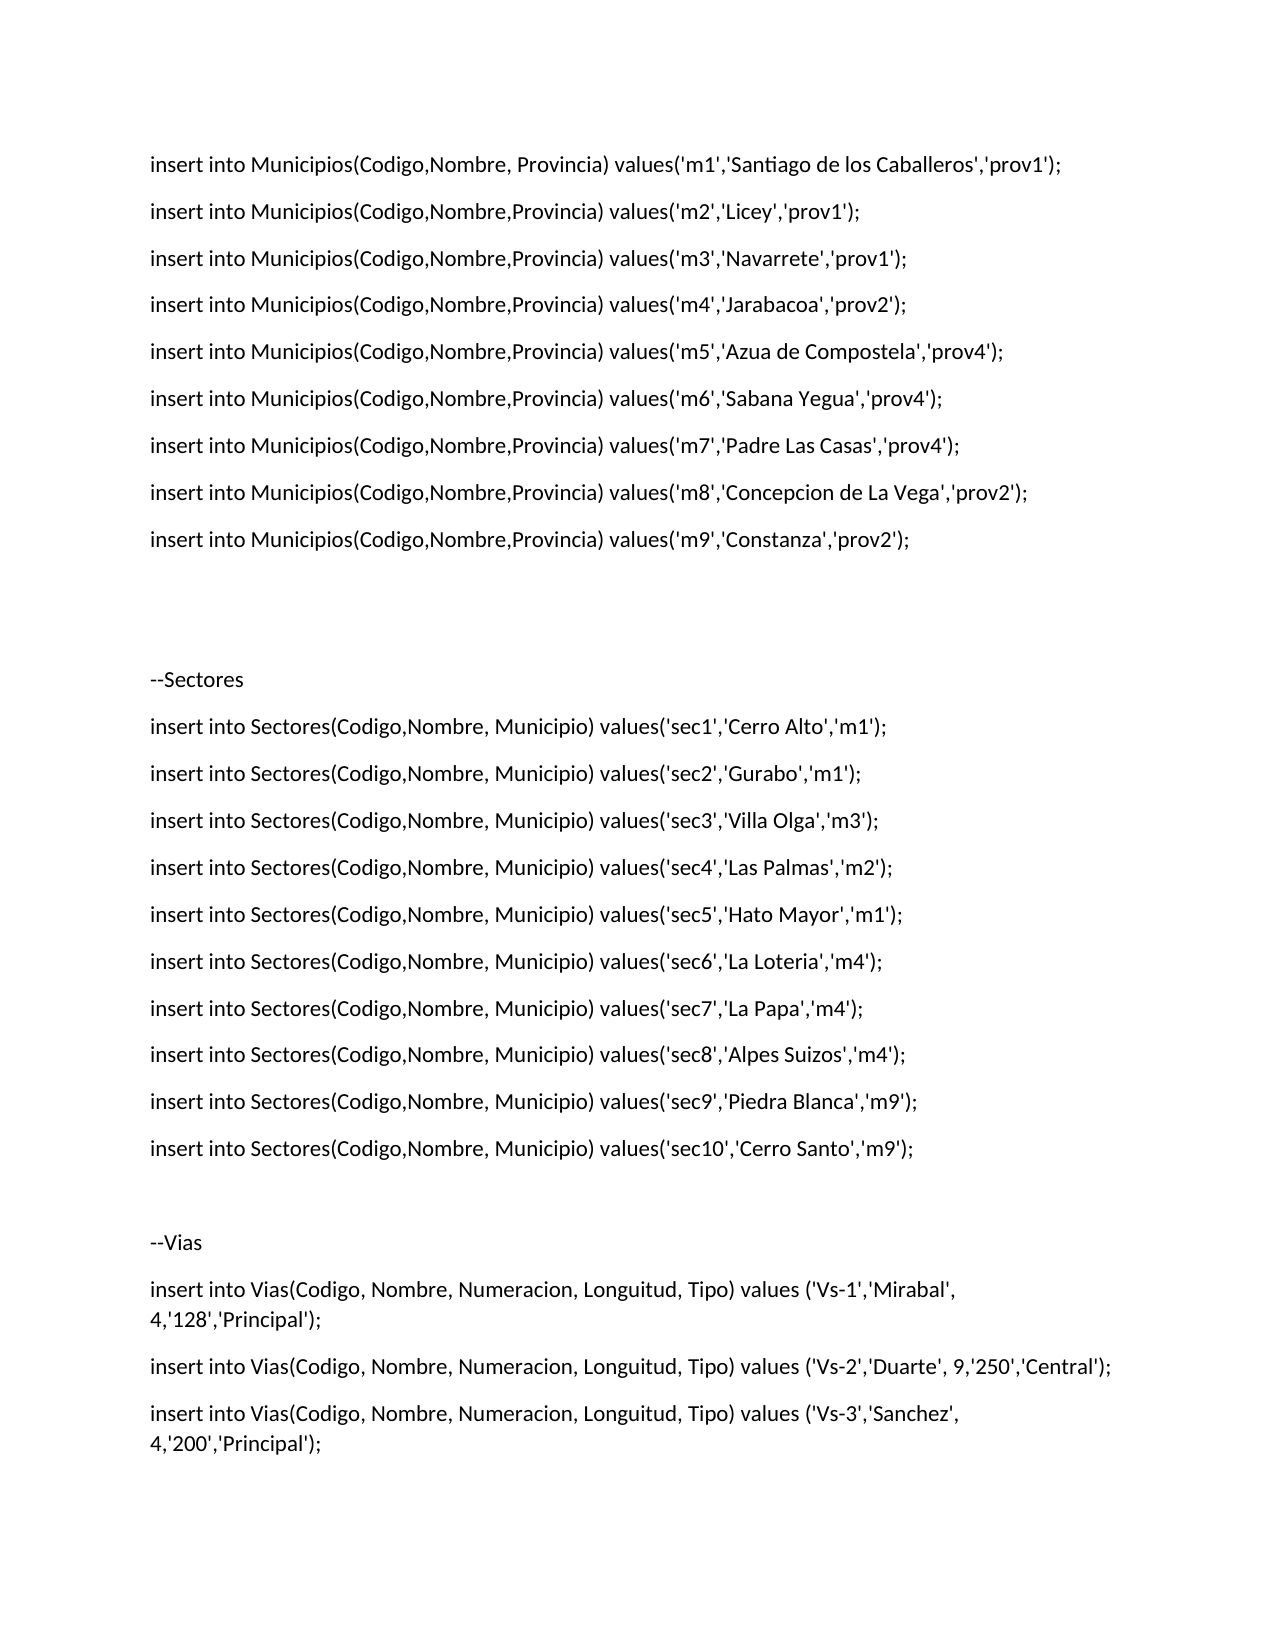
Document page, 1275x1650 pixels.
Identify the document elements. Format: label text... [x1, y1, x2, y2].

text insert into Sectores(Codigo,Nombre, Municipio) values('sec1','Cerro Alto','m1'); [150, 712, 1125, 741]
text insert into Municipios(Codigo,Nombre,Provincia) values('m8','Concepcion de La Vega','prov2'); [150, 478, 1125, 506]
text insert into Sectores(Codigo,Nombre, Municipio) values('sec3','Villa Olga','m3'); [150, 806, 1125, 834]
text insert into Vias(Codigo, Nombre, Numeracion, Longuitud, Tipo) values ('Vs-3','Sanchez', 4,'200','Principal'); [150, 1399, 1125, 1457]
text --Vias [150, 1228, 1125, 1256]
text insert into Vias(Codigo, Nombre, Numeracion, Longuitud, Tipo) values ('Vs-2','Duarte', 9,'250','Central'); [150, 1352, 1125, 1380]
text insert into Municipios(Codigo,Nombre,Provincia) values('m6','Sabana Yegua','prov4'); [150, 384, 1125, 412]
text insert into Sectores(Codigo,Nombre, Municipio) values('sec10','Cerro Santo','m9'); [150, 1134, 1125, 1162]
text insert into Sectores(Codigo,Nombre, Municipio) values('sec5','Hato Mayor','m1'); [150, 900, 1125, 928]
text insert into Municipios(Codigo,Nombre,Provincia) values('m4','Jarabacoa','prov2'); [150, 291, 1125, 319]
text insert into Municipios(Codigo,Nombre,Provincia) values('m2','Licey','prov1'); [150, 197, 1125, 225]
text insert into Sectores(Codigo,Nombre, Municipio) values('sec8','Alpes Suizos','m4'); [150, 1041, 1125, 1069]
text --Sectores [150, 666, 1125, 694]
text insert into Vias(Codigo, Nombre, Numeracion, Longuitud, Tipo) values ('Vs-1','Mirabal', 4,'128','Principal'); [150, 1275, 1125, 1333]
text insert into Municipios(Codigo,Nombre,Provincia) values('m7','Padre Las Casas','prov4'); [150, 431, 1125, 459]
text insert into Municipios(Codigo,Nombre,Provincia) values('m5','Azua de Compostela','prov4'); [150, 337, 1125, 366]
text insert into Municipios(Codigo,Nombre, Provincia) values('m1','Santiago de los Caballeros','prov1'); [150, 150, 1125, 178]
text insert into Sectores(Codigo,Nombre, Municipio) values('sec2','Gurabo','m1'); [150, 759, 1125, 787]
text insert into Sectores(Codigo,Nombre, Municipio) values('sec7','La Papa','m4'); [150, 994, 1125, 1022]
text insert into Sectores(Codigo,Nombre, Municipio) values('sec4','Las Palmas','m2'); [150, 853, 1125, 881]
text insert into Municipios(Codigo,Nombre,Provincia) values('m3','Navarrete','prov1'); [150, 244, 1125, 272]
text insert into Sectores(Codigo,Nombre, Municipio) values('sec9','Piedra Blanca','m9'); [150, 1087, 1125, 1116]
text insert into Sectores(Codigo,Nombre, Municipio) values('sec6','La Loteria','m4'); [150, 947, 1125, 975]
text insert into Municipios(Codigo,Nombre,Provincia) values('m9','Constanza','prov2'); [150, 525, 1125, 553]
